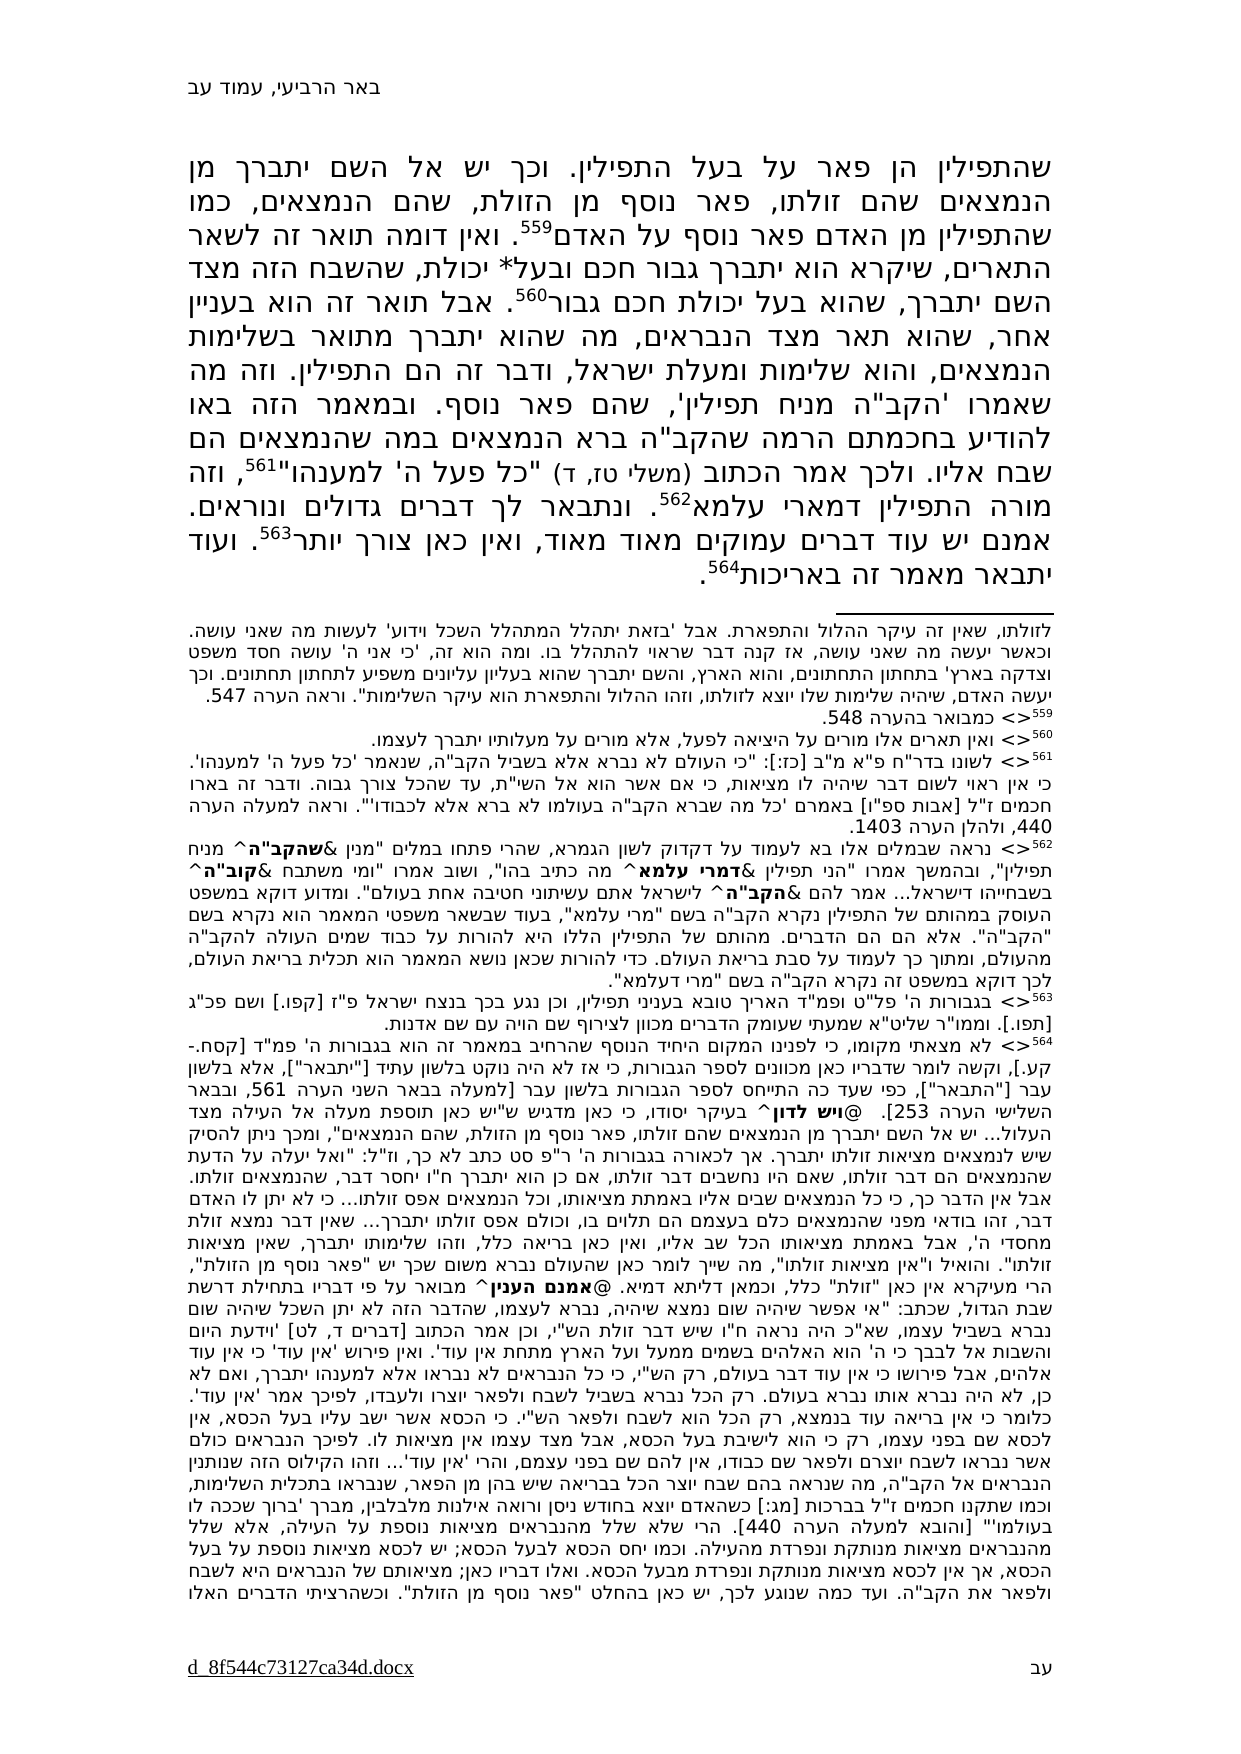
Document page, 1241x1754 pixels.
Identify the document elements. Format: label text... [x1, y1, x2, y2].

text #וכאשר תבין= עניין התפילין האלו, תבין ותדע היתר השאלה הגדולה ששאלו; למה ברא השם יתברך את הנבראים כלם. כי יש מהם שאמרו בהיתר שאלה זאת, שהוא יתברך רצה להודיע כח מעשיו וגבורותיו לעולם. ודבר זה לא יתכן לומר, שלכך ברא הכל, להודיע כחו לבשר ודם. ויש שהיו אומרים, כי זהו מדרך השלם, שהוא משפיע הטוב לזולתו. ומפני שהוא יתברך הטוב (מנחות נג:), השפיע את העולם. וגם דבר זה לא יספיק, שלא יהיה בריאת העולם רק שיהיה נקרא 'בורא' ו'עושה', כמו האומן שהוא בונה הבית שיהיה נקרא 'בנאי', והוא דבר אשר לא יתכן. ומפני זה באו חכמים לבאר תשובת שאלה זאת, כי העולם נברא לעצמו, כי אף על גב שהעולם הזה הוא עלול, ואין העלול במדריגת העילה, מכל מקום יש כאן תוספת מעלה אל העילה מצד העלול. ולפיכך הוא יתברך מניח תפילין, שהתפילין הן פאר על בעל התפילין. וכך יש אל השם יתברך מן הנמצאים שהם זולתו, פאר נוסף מן הזולת, שהם הנמצאים, כמו שהתפילין מן האדם פאר נוסף על האדם. ואין דומה תואר זה לשאר התארים, שיקרא הוא יתברך גבור חכם ובעל* יכולת, שהשבח הזה מצד השם יתברך, שהוא בעל יכולת חכם גבור. אבל תואר זה הוא בעניין אחר, שהוא תאר מצד הנבראים, מה שהוא יתברך מתואר בשלימות הנמצאים, והוא שלימות ומעלת ישראל, ודבר זה הם התפילין. וזה מה שאמרו 'הקב"ה מניח תפילין', שהם פאר נוסף. ובמאמר הזה באו להודיע בחכמתם הרמה שהקב"ה ברא הנמצאים במה שהנמצאים הם שבח אליו. ולכך אמר הכתוב (משלי טז, ד) "כל פעל ה' למענהו", וזה מורה התפילין דמארי עלמא. ונתבאר לך דברים גדולים ונוראים. אמנם יש עוד דברים עמוקים מאוד מאוד, ואין כאן צורך יותר. ועוד יתבאר מאמר זה באריכות. [187, 150, 1053, 591]
